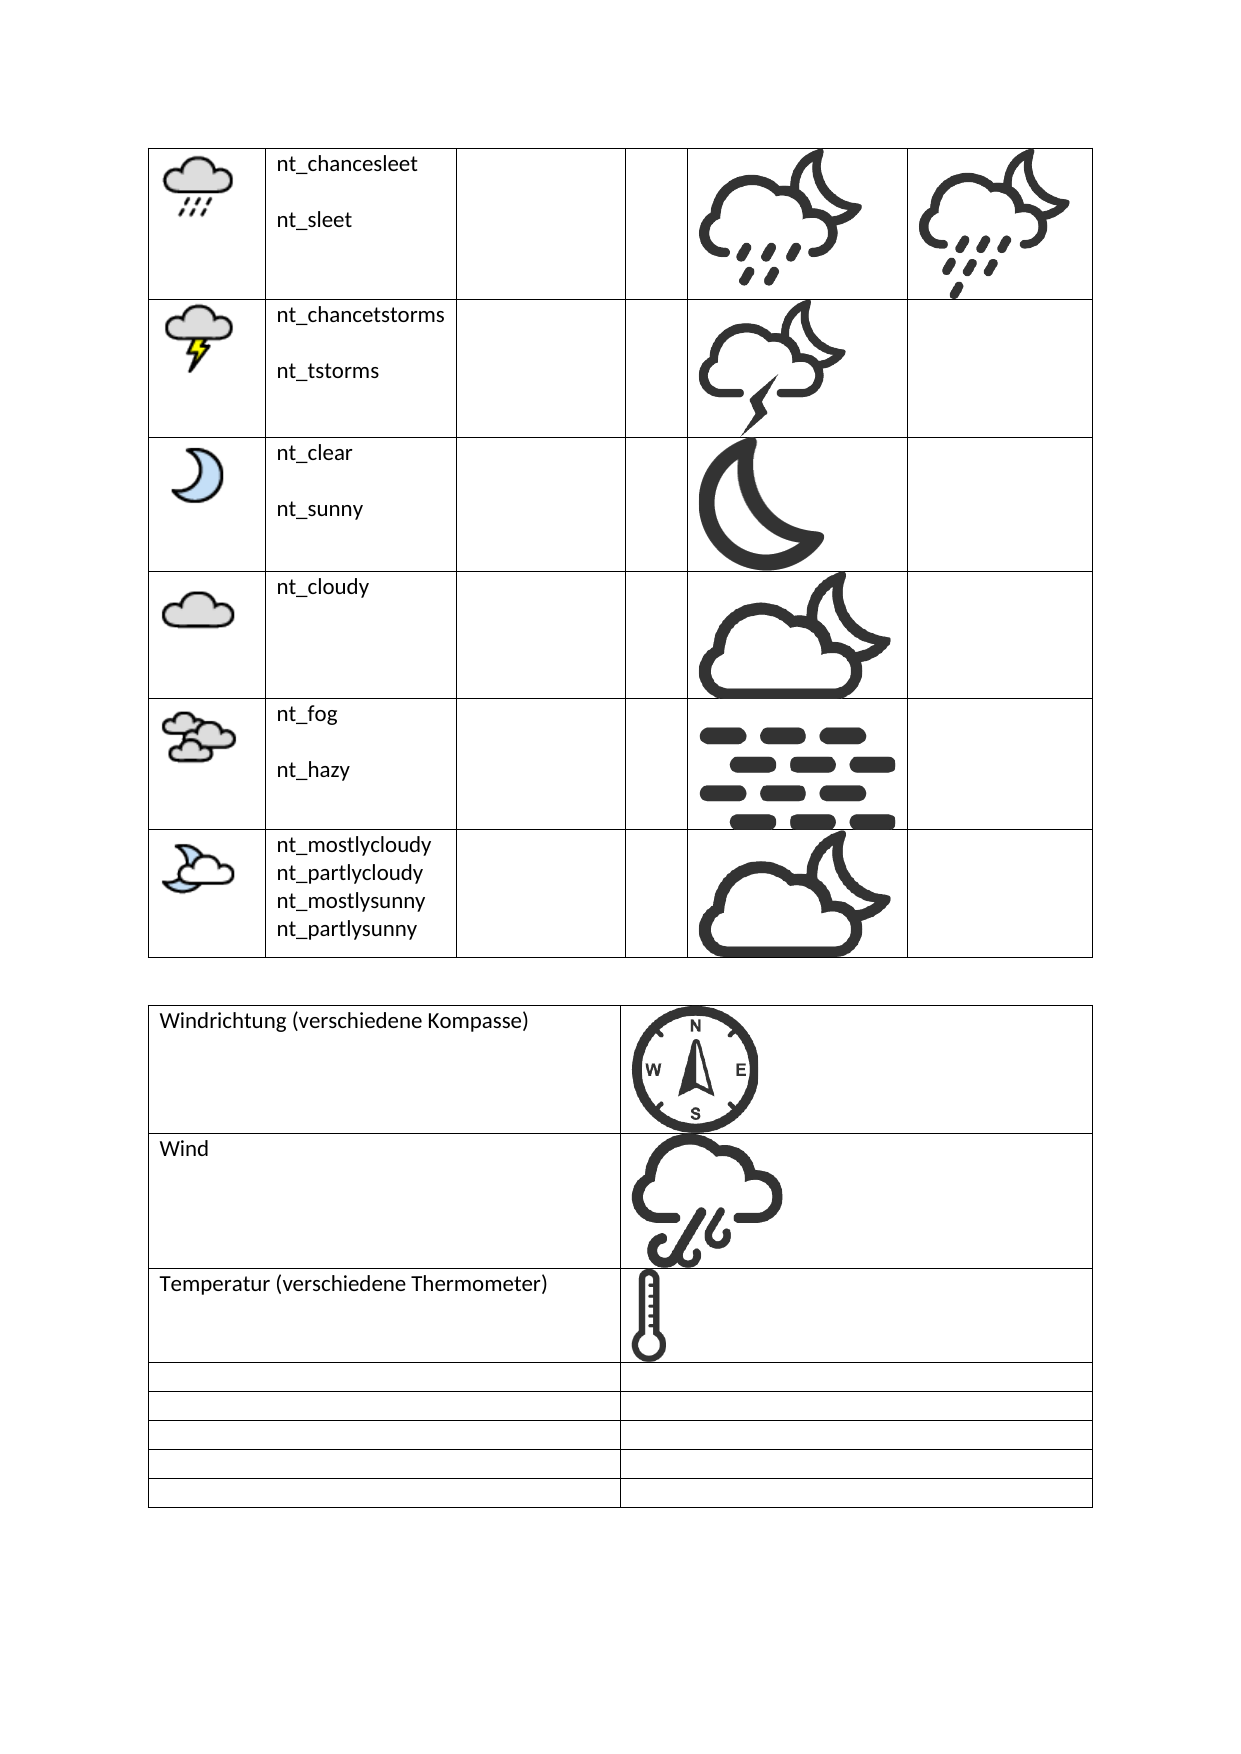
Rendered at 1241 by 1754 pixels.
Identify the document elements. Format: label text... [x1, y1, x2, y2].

table_cell [688, 300, 698, 437]
table_cell [621, 1134, 631, 1268]
table_cell [1070, 149, 1092, 299]
table_cell nt_clear nt_sunny [266, 438, 456, 571]
table_cell [908, 438, 1092, 571]
table_cell [626, 438, 687, 571]
table_cell nt_chancetstorms nt_tstorms [266, 300, 456, 437]
table_cell [626, 830, 687, 957]
table_cell [688, 572, 698, 698]
table_cell [457, 572, 625, 698]
table_cell nt_chancesleet nt_sleet [266, 149, 456, 299]
table_cell [149, 1450, 620, 1478]
picture [159, 300, 238, 378]
table_cell [621, 1392, 1092, 1420]
table_cell [908, 300, 1092, 437]
table_cell [621, 1269, 631, 1362]
table_cell [149, 1421, 620, 1449]
table_cell [457, 699, 625, 829]
table_header [621, 1006, 631, 1133]
table_header [759, 1006, 1092, 1133]
picture [159, 437, 238, 516]
table_cell [621, 1363, 1092, 1391]
table_cell [626, 699, 687, 829]
table_cell [688, 830, 698, 957]
table_cell [621, 1479, 1092, 1507]
table_cell [149, 1363, 620, 1391]
table_cell [688, 438, 698, 571]
picture [698, 727, 896, 957]
table_cell [908, 572, 1092, 698]
table_cell nt_cloudy [266, 572, 456, 698]
picture [698, 300, 891, 699]
table_cell [688, 149, 907, 299]
table_cell [457, 830, 625, 957]
picture [159, 699, 238, 778]
table_cell [149, 830, 265, 957]
table_cell [891, 572, 907, 698]
table_cell [783, 1134, 1092, 1268]
table_header Windrichtung (verschiedene Kompasse) [149, 1006, 620, 1133]
table_cell [846, 300, 907, 437]
table_cell [908, 699, 1092, 829]
picture [159, 148, 238, 227]
table_cell [149, 1392, 620, 1420]
picture [159, 830, 238, 909]
table_cell nt_mostlycloudy nt_partlycloudy nt_mostlysunny nt_partlysunny [266, 830, 456, 957]
picture [918, 148, 1070, 299]
table_cell Temperatur (verschiedene Thermometer) [149, 1269, 620, 1362]
table_cell [149, 1479, 620, 1507]
table_cell [621, 1450, 1092, 1478]
table_cell [457, 300, 625, 437]
table_cell Wind [149, 1134, 620, 1268]
table_cell [457, 438, 625, 571]
picture [159, 571, 238, 650]
picture [631, 1005, 783, 1362]
table_cell [891, 830, 907, 957]
table_cell [825, 438, 907, 571]
table_cell [149, 149, 265, 299]
table_cell [621, 1421, 1092, 1449]
table_cell [626, 300, 687, 437]
table_cell [626, 572, 687, 698]
table_cell [626, 149, 687, 299]
table_cell [688, 699, 907, 829]
table_cell [908, 830, 1092, 957]
table_cell [149, 300, 265, 437]
table_cell [908, 149, 918, 299]
table_cell [149, 438, 265, 571]
picture [698, 148, 862, 286]
table_cell [149, 572, 265, 698]
table_cell [457, 149, 625, 299]
table_cell [666, 1269, 1092, 1362]
table_cell nt_fog nt_hazy [266, 699, 456, 829]
table_cell [149, 699, 265, 829]
